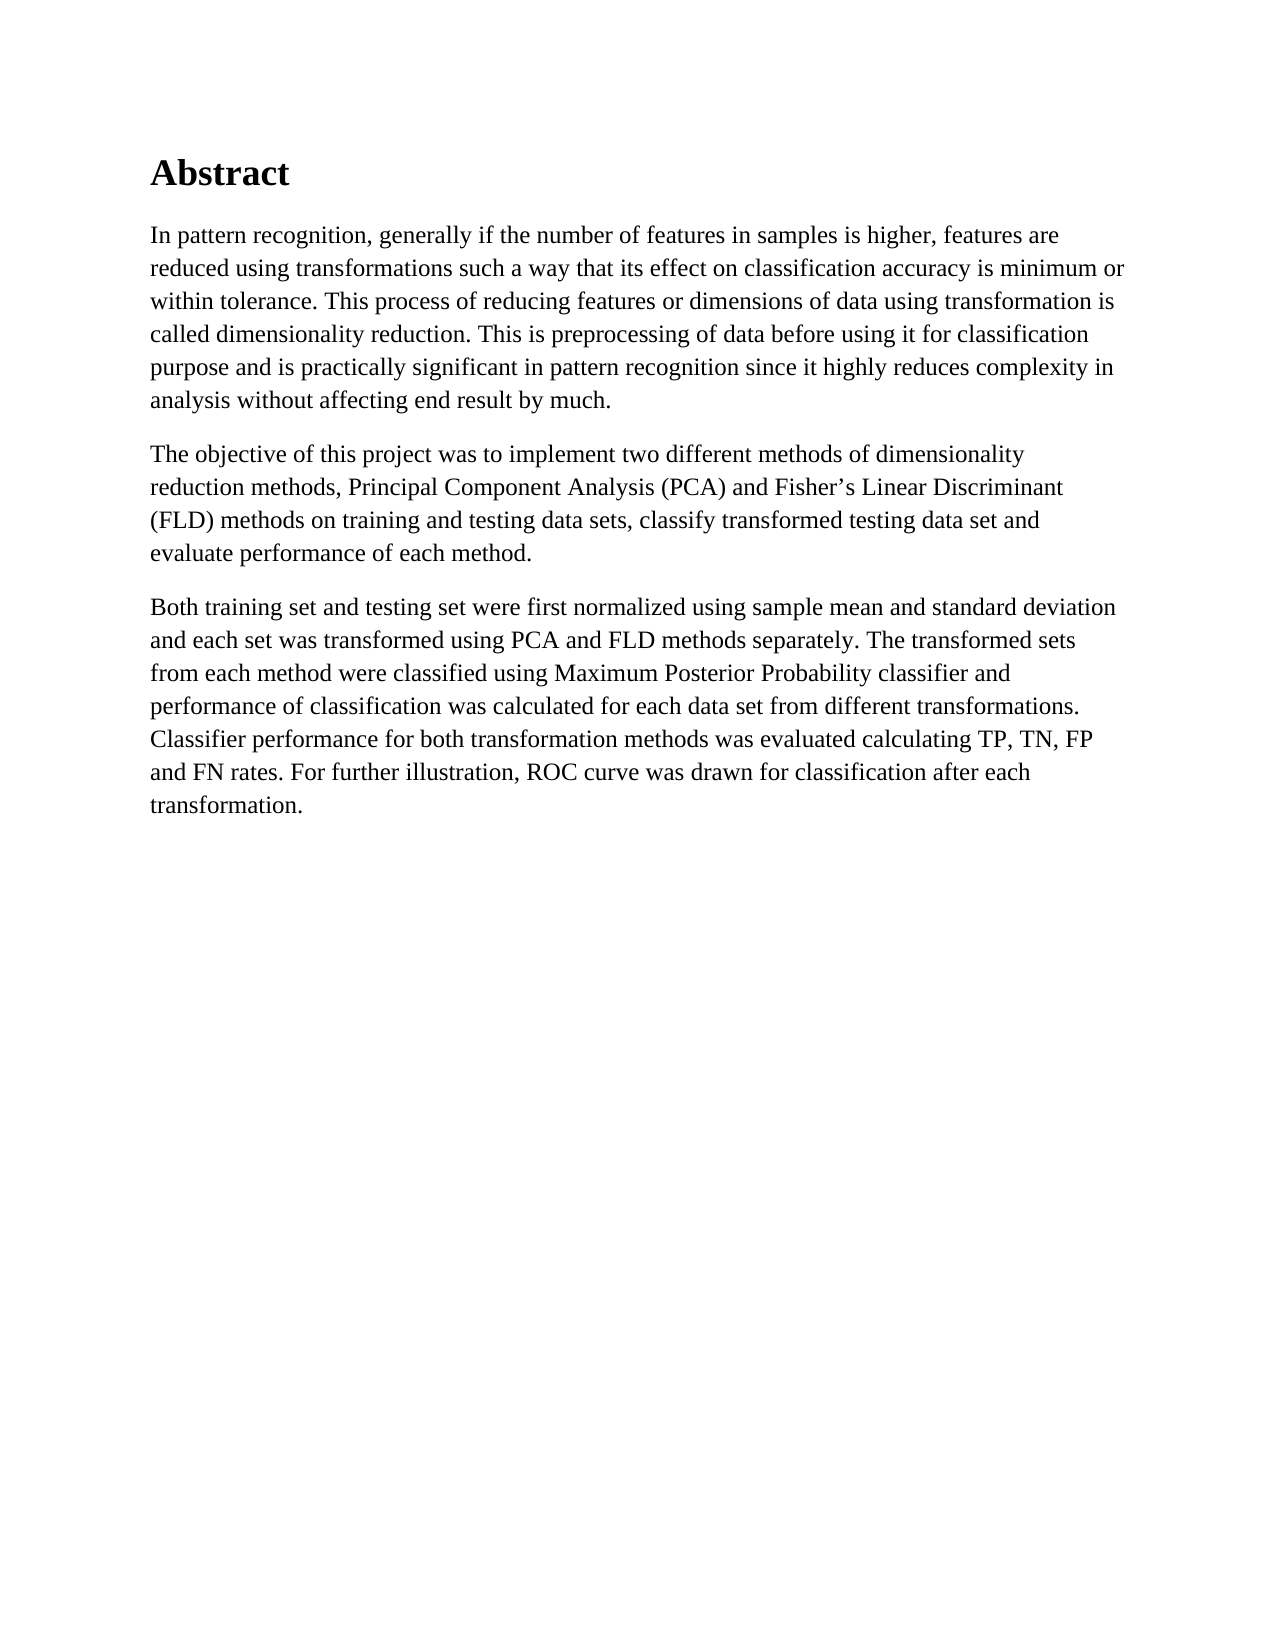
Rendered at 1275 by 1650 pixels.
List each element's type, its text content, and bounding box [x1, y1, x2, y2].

text Abstract [150, 150, 1125, 193]
text In pattern recognition, generally if the number of features in samples is higher, features are reduced using transformations such a way that its effect on classification accuracy is minimum or within tolerance. This process of reducing features or dimensions of data using transformation is called dimensionality reduction. This is preprocessing of data before using it for classification purpose and is practically significant in pattern recognition since it highly reduces complexity in analysis without affecting end result by much. [150, 220, 1125, 414]
text Both training set and testing set were first normalized using sample mean and standard deviation and each set was transformed using PCA and FLD methods separately. The transformed sets from each method were classified using Maximum Posterior Probability classifier and performance of classification was calculated for each data set from different transformations. Classifier performance for both transformation methods was evaluated calculating TP, TN, FP and FN rates. For further illustration, ROC curve was drawn for classification after each transformation. [150, 592, 1125, 819]
text The objective of this project was to implement two different methods of dimensionality reduction methods, Principal Component Analysis (PCA) and Fisher’s Linear Discriminant (FLD) methods on training and testing data sets, classify transformed testing data set and evaluate performance of each method. [150, 439, 1125, 567]
